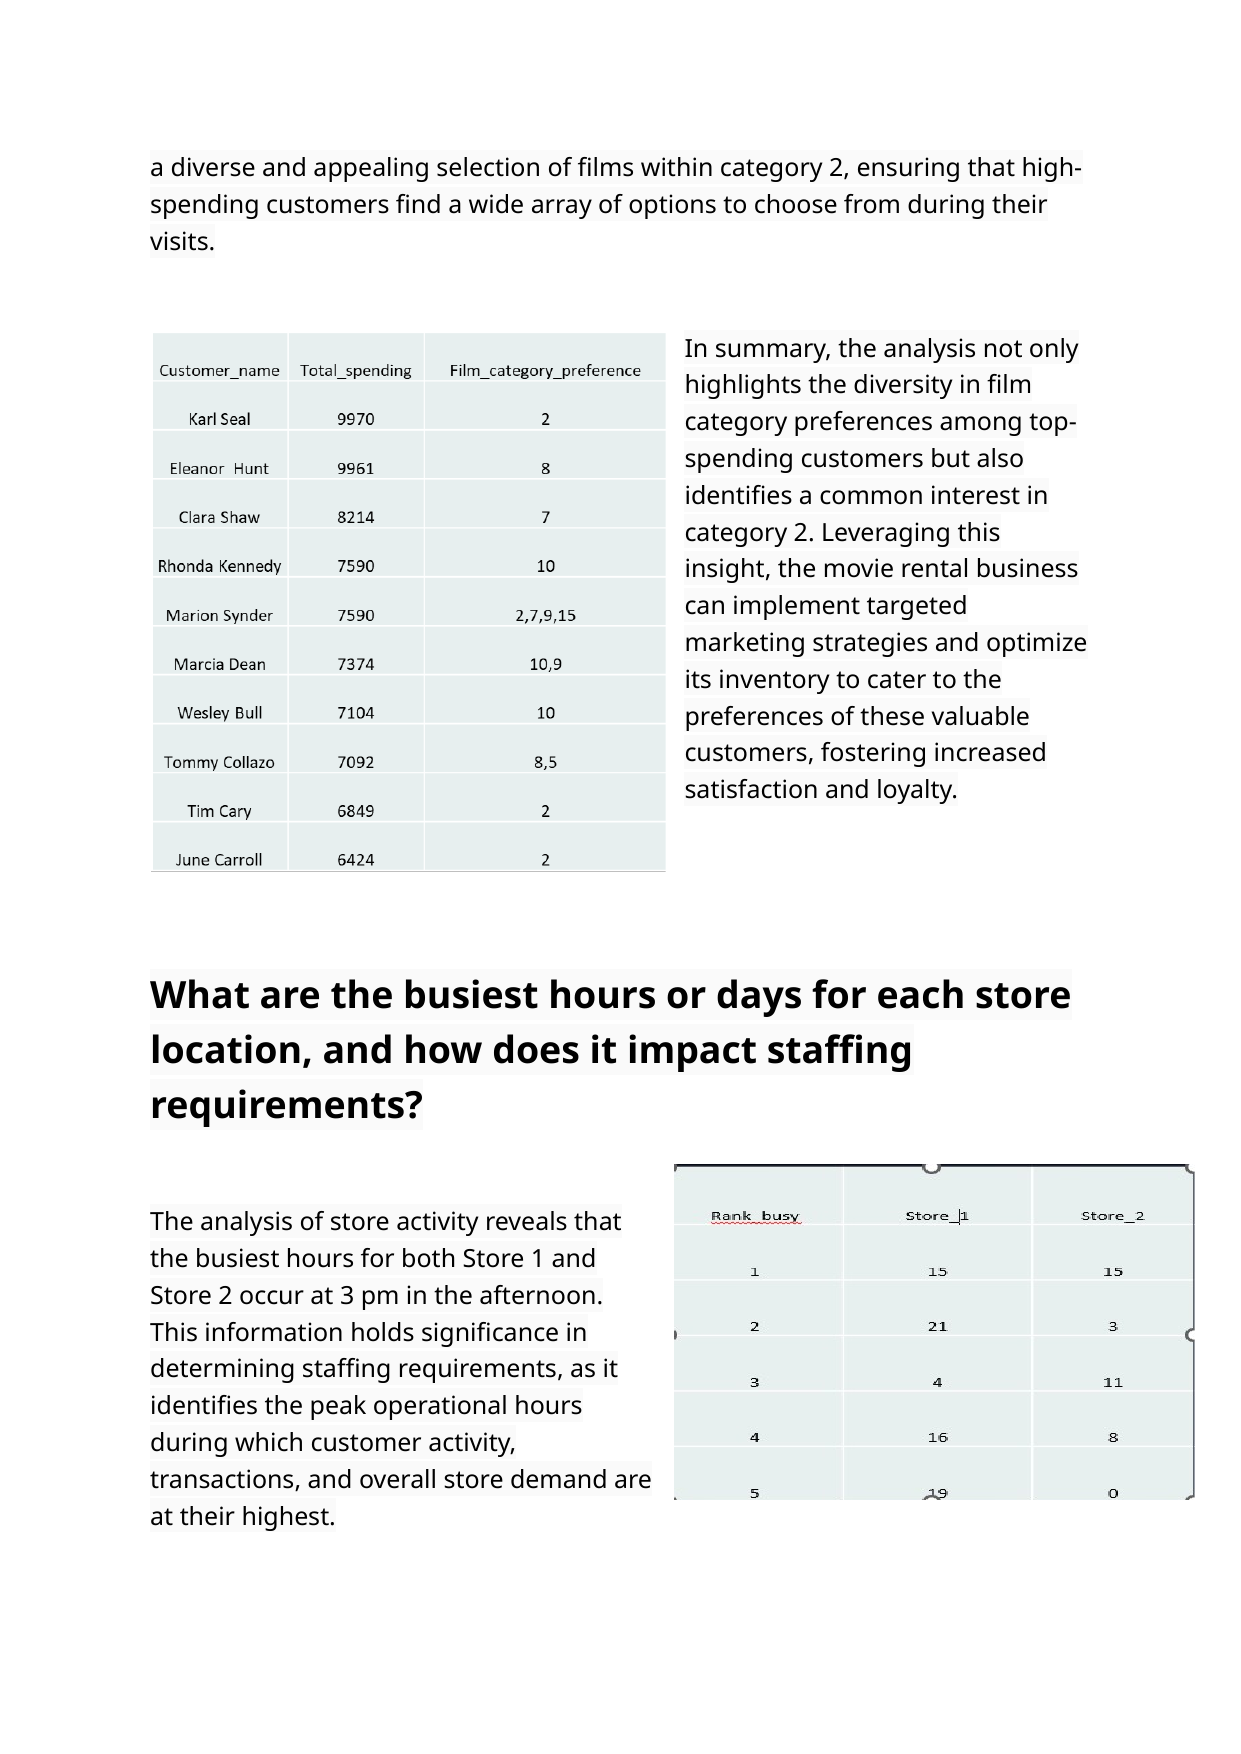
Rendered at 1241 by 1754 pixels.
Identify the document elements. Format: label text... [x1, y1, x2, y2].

text The analysis of store activity reveals that the busiest hours for both Store 1 and Store 2 occur at 3 pm in the afternoon. This information holds significance in determining staffing requirements, as it identifies the peak operational hours during which customer activity, transactions, and overall store demand are at their highest. [150, 1204, 1090, 1532]
text In summary, the analysis not only highlights the diversity in film category preferences among top-spending customers but also identifies a common interest in category 2. Leveraging this insight, the movie rental business can implement targeted marketing strategies and optimize its inventory to cater to the preferences of these valuable customers, fostering increased satisfaction and loyalty. [665, 330, 1090, 806]
picture [672, 1164, 1195, 1499]
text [150, 150, 1090, 258]
text What are the busiest hours or days for each store location, and how does it impact staffing requirements? [150, 969, 1090, 1130]
picture [150, 330, 665, 877]
